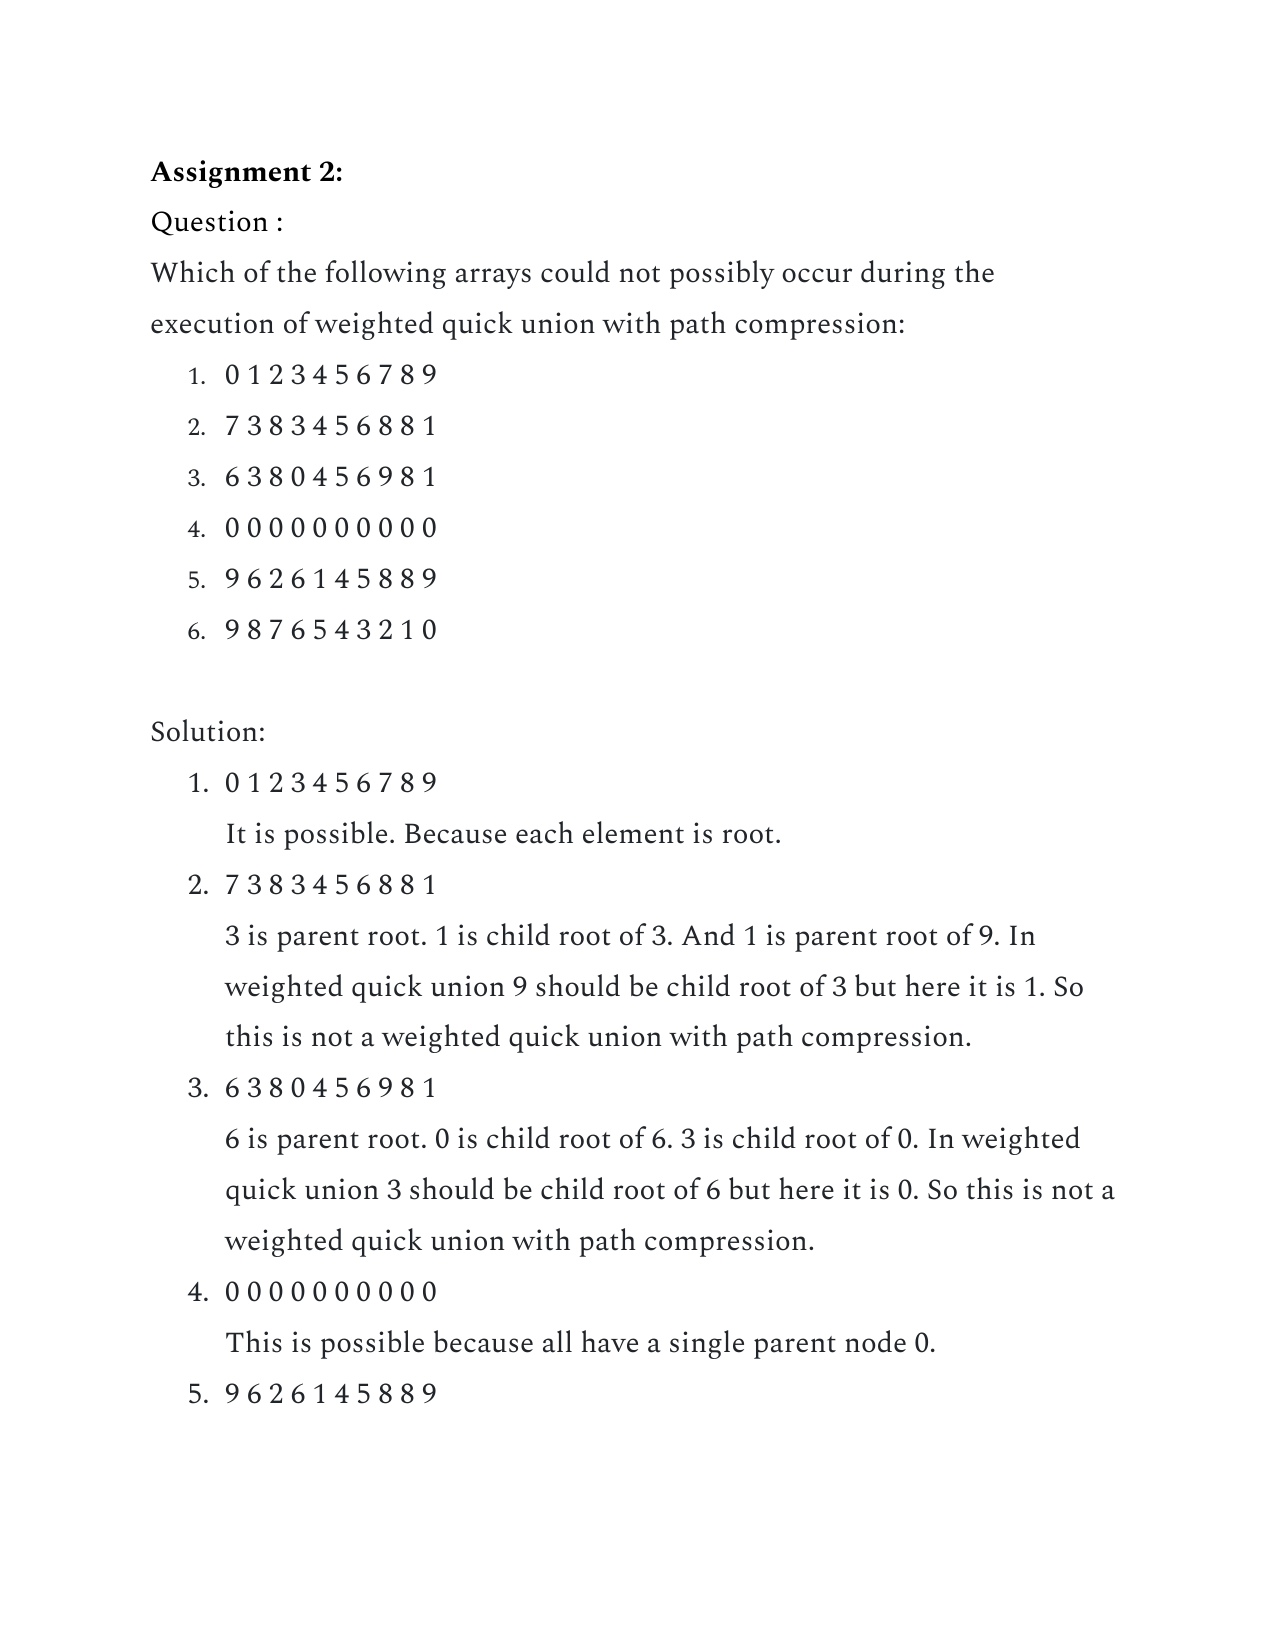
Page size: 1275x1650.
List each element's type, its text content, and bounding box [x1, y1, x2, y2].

text 3 is parent root. 1 is child root of 3. And 1 is parent root of 9. In weighted quick union 9 should be child root of 3 but here it is 1. So this is not a weighted quick union with path compression. [225, 914, 1125, 1060]
list 9 8 7 6 5 4 3 2 1 0 [187, 608, 1125, 653]
list 6 3 8 0 4 5 6 9 8 1 [187, 1067, 1125, 1111]
text Assignment 2: [150, 150, 1125, 194]
list 0 0 0 0 0 0 0 0 0 0 [187, 507, 1125, 551]
text Solution: [150, 710, 1125, 755]
list 9 6 2 6 1 4 5 8 8 9 [187, 1372, 1125, 1417]
list 9 6 2 6 1 4 5 8 8 9 [187, 557, 1125, 602]
list 6 3 8 0 4 5 6 9 8 1 [187, 456, 1125, 500]
text Which of the following arrays could not possibly occur during the execution of weighted quick union with path compression: [150, 252, 1125, 347]
list 0 1 2 3 4 5 6 7 8 9 [187, 354, 1125, 398]
text It is possible. Because each element is root. [225, 812, 1125, 857]
text Question : [150, 201, 1125, 245]
list 0 1 2 3 4 5 6 7 8 9 [187, 761, 1125, 806]
list 0 0 0 0 0 0 0 0 0 0 [187, 1271, 1125, 1315]
list 7 3 8 3 4 5 6 8 8 1 [187, 405, 1125, 449]
text 6 is parent root. 0 is child root of 6. 3 is child root of 0. In weighted quick union 3 should be child root of 6 but here it is 0. So this is not a weighted quick union with path compression. [225, 1118, 1125, 1264]
text This is possible because all have a single parent node 0. [225, 1322, 1125, 1366]
list 7 3 8 3 4 5 6 8 8 1 [187, 863, 1125, 907]
